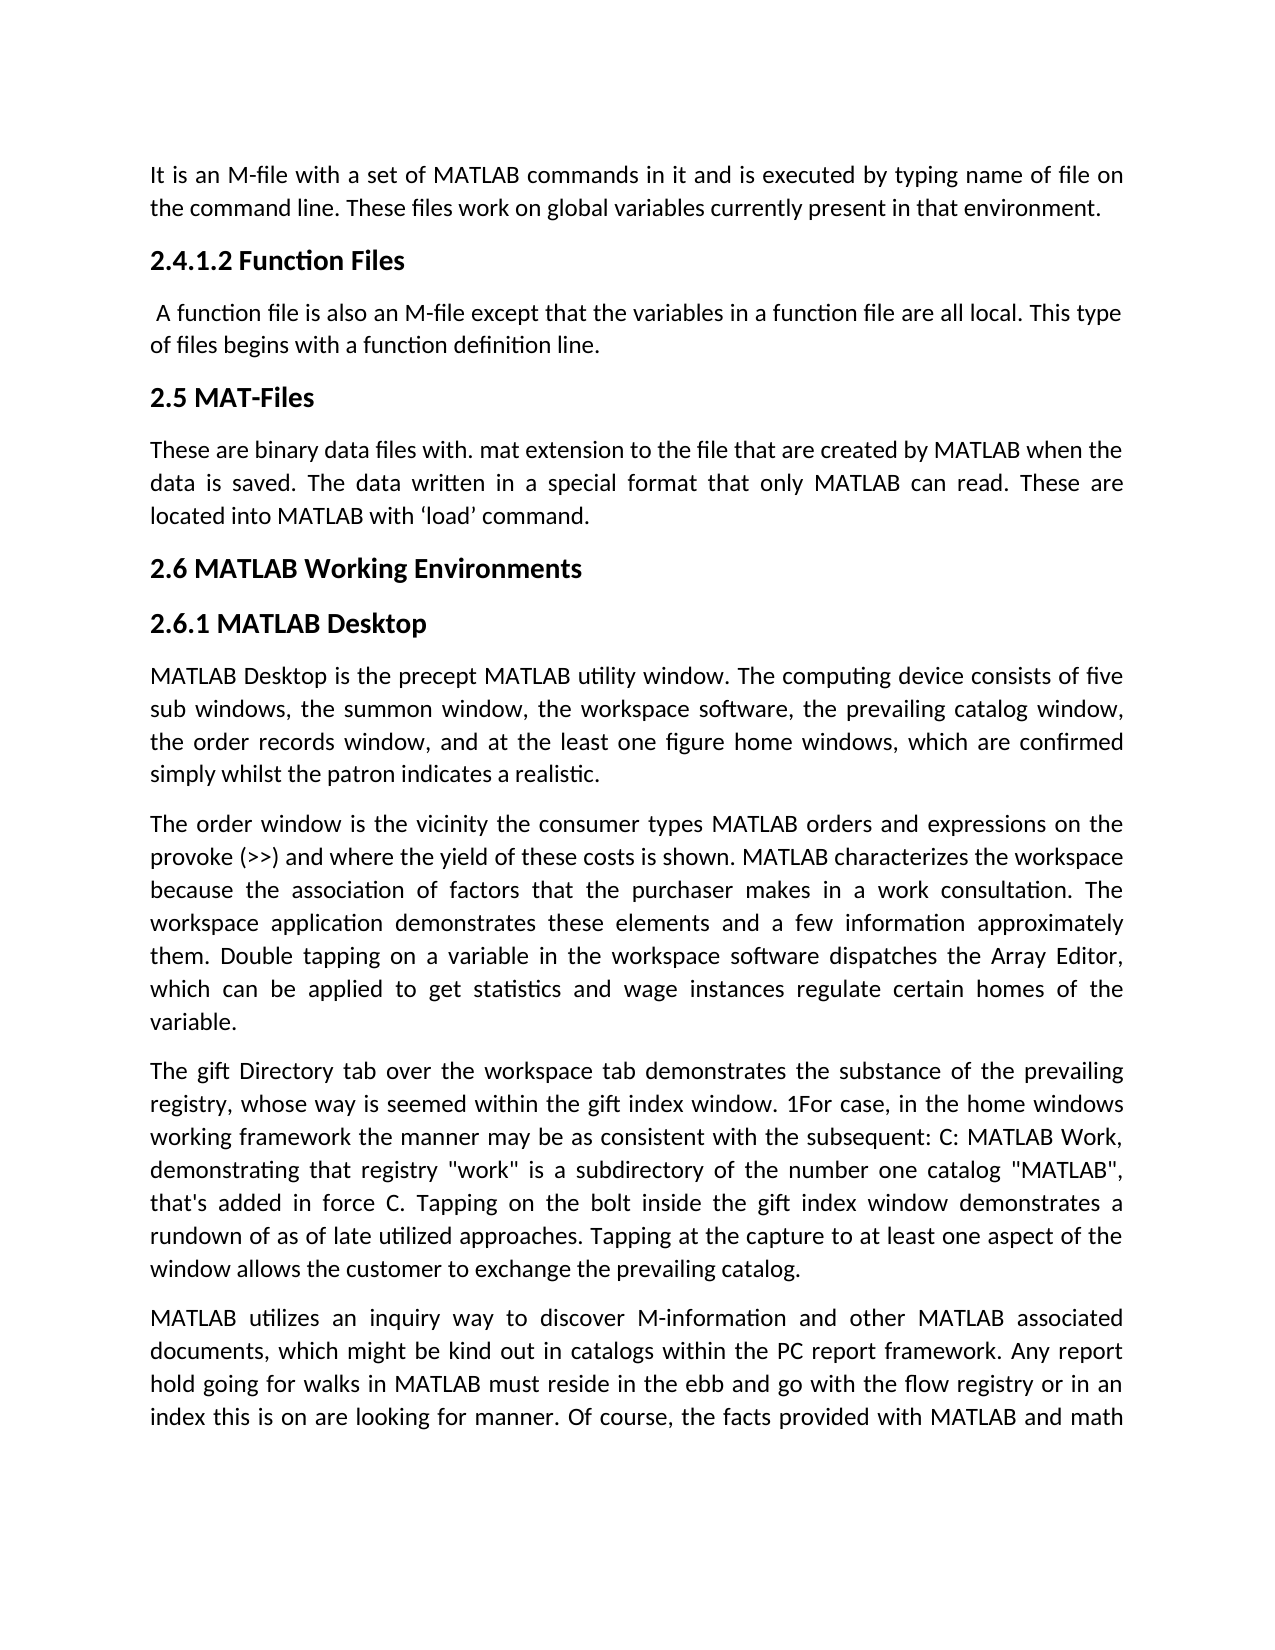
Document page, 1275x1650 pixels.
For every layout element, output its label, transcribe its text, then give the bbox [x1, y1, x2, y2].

text The order window is the vicinity the consumer types MATLAB orders and expressions on the provoke (>>) and where the yield of these costs is shown. MATLAB characterizes the workspace because the association of factors that the purchaser makes in a work consultation. The workspace application demonstrates these elements and a few information approximately them. Double tapping on a variable in the workspace software dispatches the Array Editor, which can be applied to get statistics and wage instances regulate certain homes of the variable. [150, 808, 1125, 1036]
text 2.4.1.2 Function Files [150, 242, 1125, 277]
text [150, 1302, 1125, 1432]
text It is an M-file with a set of MATLAB commands in it and is executed by typing name of file on the command line. These files work on global variables currently present in that environment. [150, 159, 1125, 222]
text 2.5 MAT-Files [150, 379, 1125, 415]
text 2.6 MATLAB Working Environments [150, 550, 1125, 585]
text The gift Directory tab over the workspace tab demonstrates the substance of the prevailing registry, whose way is seemed within the gift index window. 1For case, in the home windows working framework the manner may be as consistent with the subsequent: C: MATLAB Work, demonstrating that registry "work" is a subdirectory of the number one catalog "MATLAB", that's added in force C. Tapping on the bolt inside the gift index window demonstrates a rundown of as of late utilized approaches. Tapping at the capture to at least one aspect of the window allows the customer to exchange the prevailing catalog. [150, 1055, 1125, 1283]
text These are binary data files with. mat extension to the file that are created by MATLAB when the data is saved. The data written in a special format that only MATLAB can read. These are located into MATLAB with ‘load’ command. [150, 434, 1125, 531]
text A function file is also an M-file except that the variables in a function file are all local. This type of files begins with a function definition line. [150, 297, 1125, 360]
text MATLAB Desktop is the precept MATLAB utility window. The computing device consists of five sub windows, the summon window, the workspace software, the prevailing catalog window, the order records window, and at the least one figure home windows, which are confirmed simply whilst the patron indicates a realistic. [150, 660, 1125, 789]
text 2.6.1 MATLAB Desktop [150, 605, 1125, 640]
